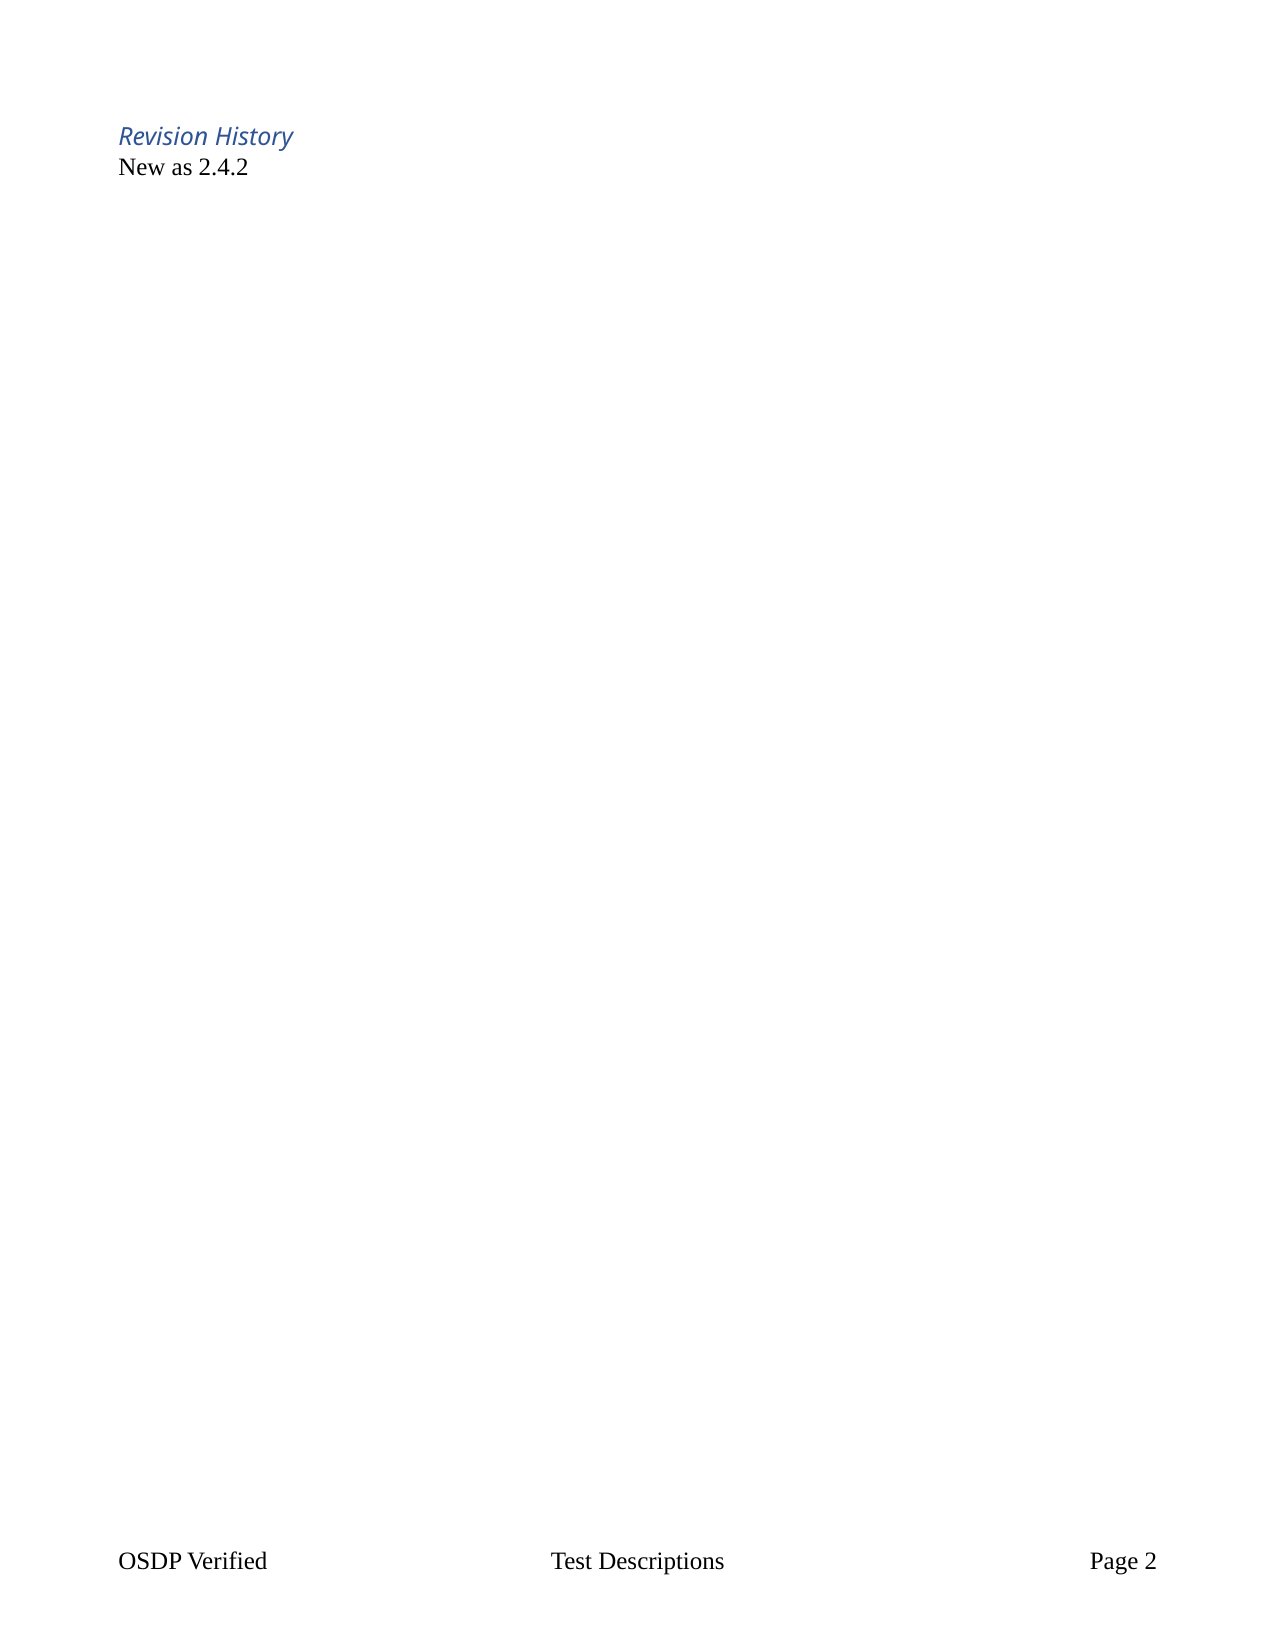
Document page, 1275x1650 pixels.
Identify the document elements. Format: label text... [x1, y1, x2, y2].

subtitle Revision History [118, 118, 1157, 152]
text New as 2.4.2 [118, 152, 1157, 181]
